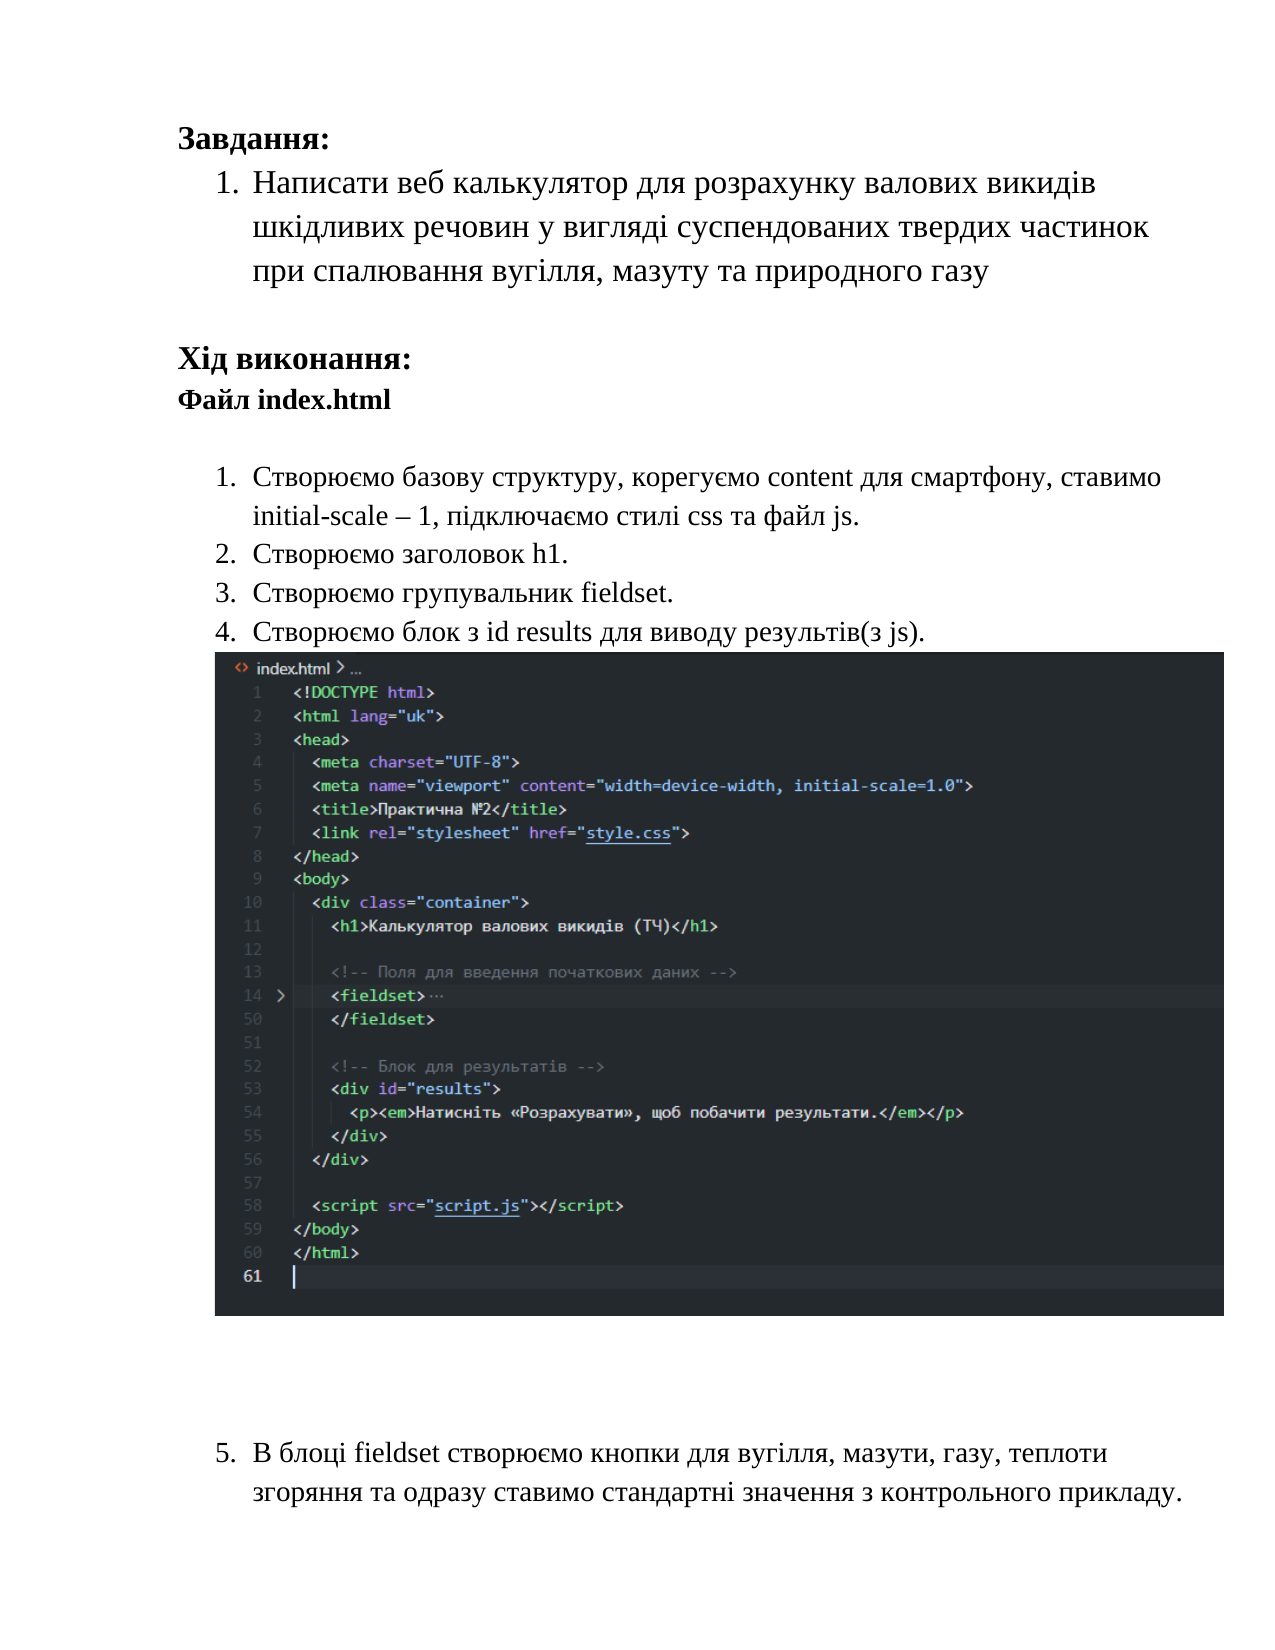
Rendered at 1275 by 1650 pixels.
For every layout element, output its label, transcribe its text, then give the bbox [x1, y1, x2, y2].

list Створюємо базову структуру, корегуємо content для смартфону, ставимо initial-scale – 1, підключаємо стилі css та файл js. [215, 459, 1186, 532]
text Хід виконання: [177, 338, 1186, 377]
list Cтворюємо заголовок h1. [215, 537, 1186, 570]
list Створюємо блок з id results для виводу результів(з js). [215, 614, 1186, 647]
text Завдання: [177, 118, 1186, 156]
text Файл index.html [177, 382, 1186, 416]
list Написати веб калькулятор для розрахунку валових викидів шкідливих речовин у вигляді суспендованих твердих частинок при спалювання вугілля, мазуту та природного газу [215, 162, 1186, 289]
list В блоці fieldset створюємо кнопки для вугілля, мазути, газу, теплоти згоряння та одразу ставимо стандартні значення з контрольного прикладу. [215, 1435, 1186, 1507]
list Cтворюємо групувальник fieldset. [215, 575, 1186, 609]
picture [214, 652, 1224, 1316]
